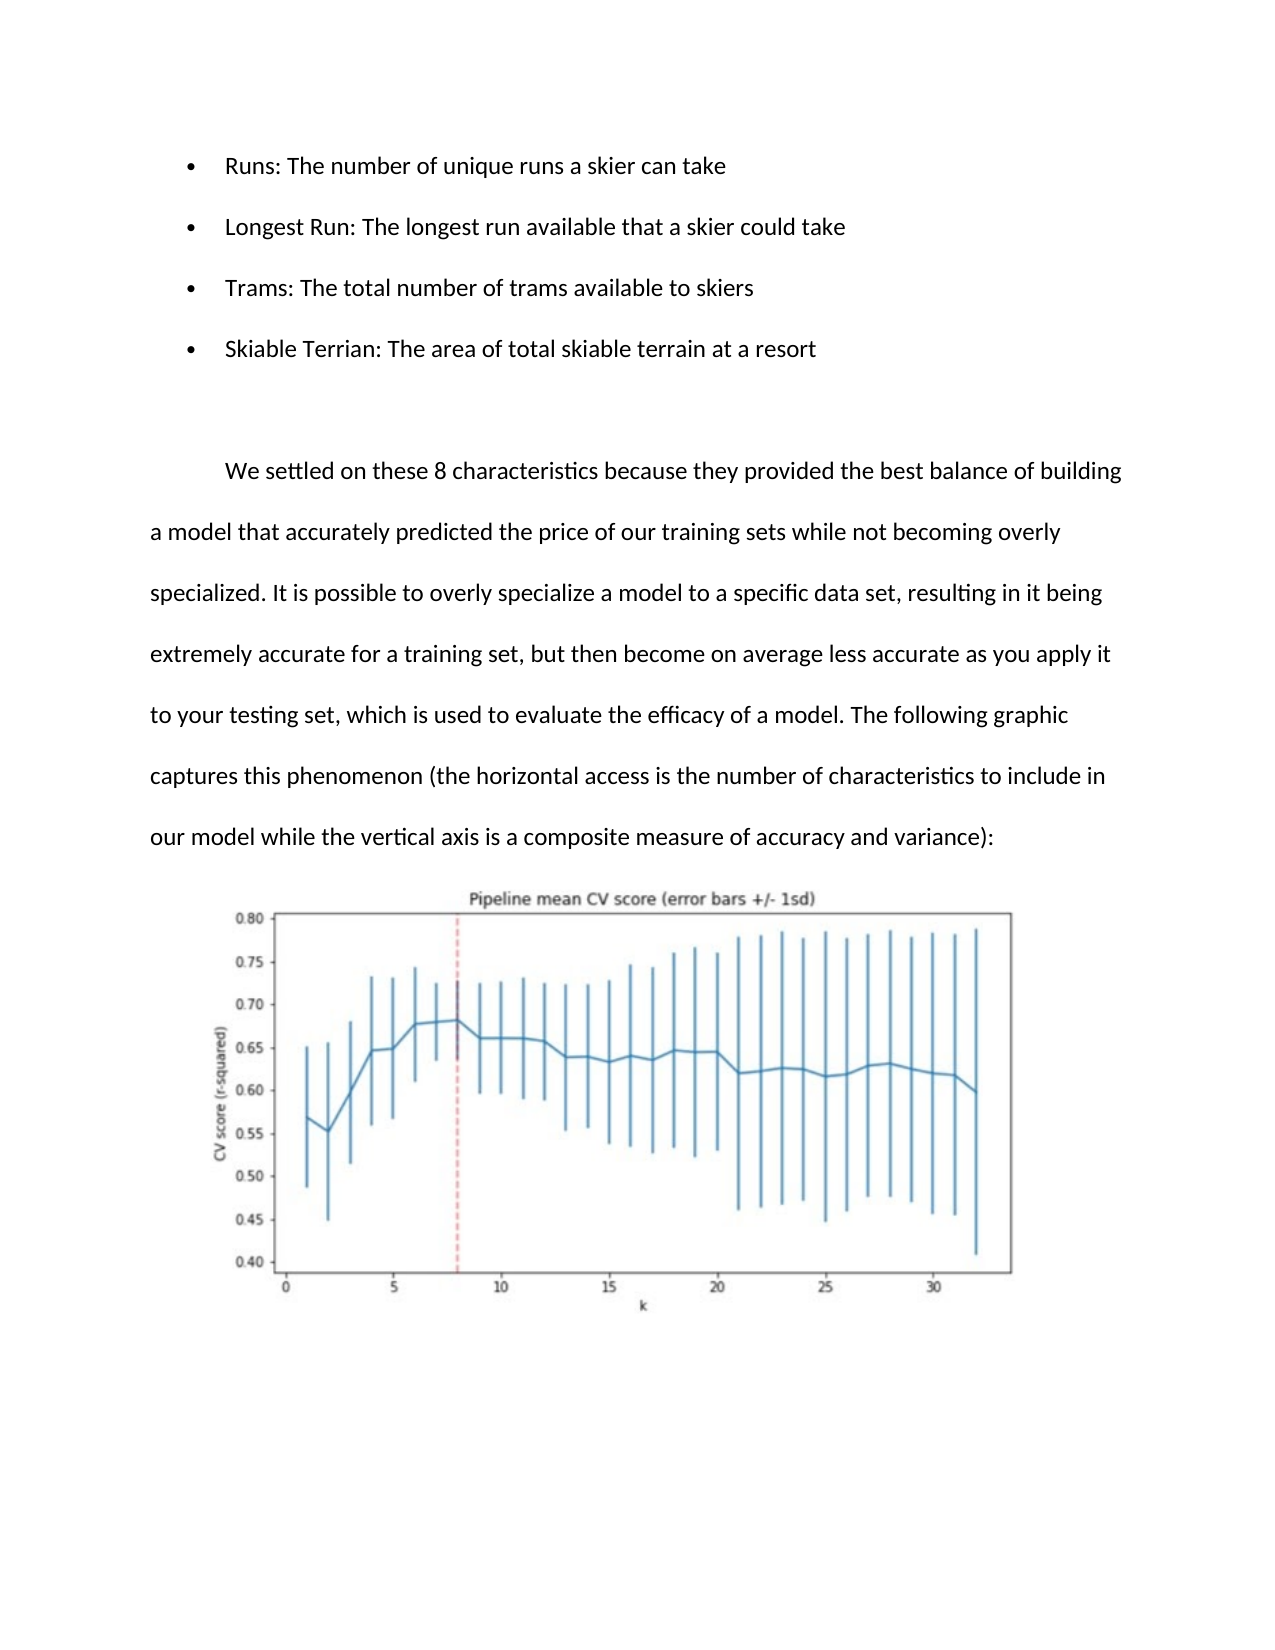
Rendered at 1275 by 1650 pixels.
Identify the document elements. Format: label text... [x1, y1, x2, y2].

list Trams: The total number of trams available to skiers [187, 272, 1125, 303]
list Longest Run: The longest run available that a skier could take [187, 211, 1125, 242]
list Skiable Terrian: The area of total skiable terrain at a resort [187, 333, 1125, 364]
list Runs: The number of unique runs a skier can take [187, 150, 1125, 181]
text We settled on these 8 characteristics because they provided the best balance of building a model that accurately predicted the price of our training sets while not becoming overly specialized. It is possible to overly specialize a model to a specific data set, resulting in it being extremely accurate for a training set, but then become on average less accurate as you apply it to your testing set, which is used to evaluate the efficacy of a model. The following graphic captures this phenomenon (the horizontal access is the number of characteristics to include in our model while the vertical axis is a composite measure of accuracy and variance): [150, 455, 1125, 852]
picture [200, 879, 1029, 1334]
